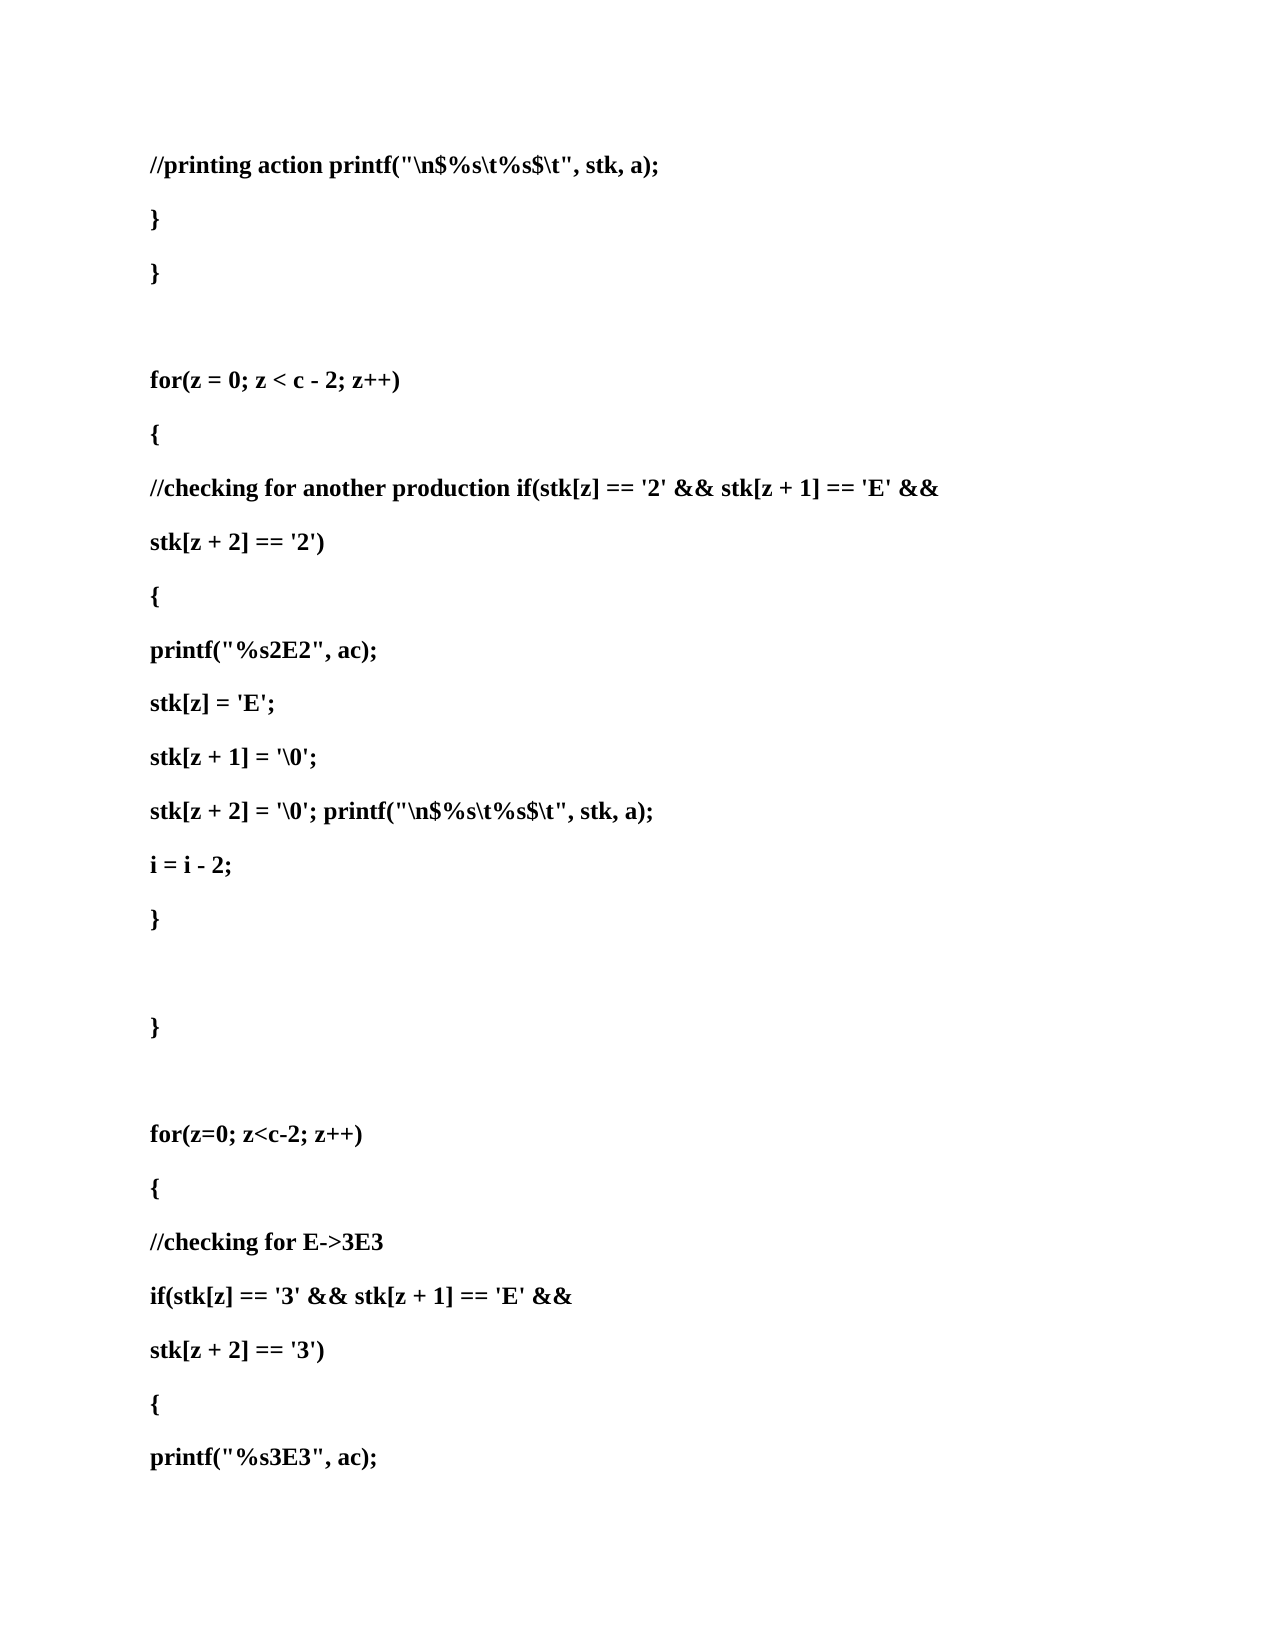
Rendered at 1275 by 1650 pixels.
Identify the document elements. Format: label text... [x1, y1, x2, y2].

text } [150, 258, 1125, 286]
text stk[z + 2] = '\0'; printf("\n$%s\t%s$\t", stk, a); [150, 796, 1125, 825]
text stk[z + 2] == '2') [150, 527, 1125, 556]
text { [150, 581, 1125, 609]
text stk[z] = 'E'; [150, 688, 1125, 717]
text } [150, 904, 1125, 933]
text } [150, 204, 1125, 233]
text if(stk[z] == '3' && stk[z + 1] == 'E' && [150, 1281, 1125, 1310]
text printf("%s2E2", ac); [150, 635, 1125, 663]
text i = i - 2; [150, 850, 1125, 879]
text //printing action printf("\n$%s\t%s$\t", stk, a); [150, 150, 1125, 179]
text { [150, 419, 1125, 448]
text stk[z + 1] = '\0'; [150, 742, 1125, 771]
text } [150, 1012, 1125, 1040]
text { [150, 1173, 1125, 1202]
text printf("%s3E3", ac); [150, 1442, 1125, 1471]
text { [150, 1389, 1125, 1417]
text for(z=0; z<c-2; z++) [150, 1119, 1125, 1148]
text stk[z + 2] == '3') [150, 1335, 1125, 1363]
text //checking for E->3E3 [150, 1227, 1125, 1256]
text //checking for another production if(stk[z] == '2' && stk[z + 1] == 'E' && [150, 473, 1125, 502]
text for(z = 0; z < c - 2; z++) [150, 365, 1125, 394]
